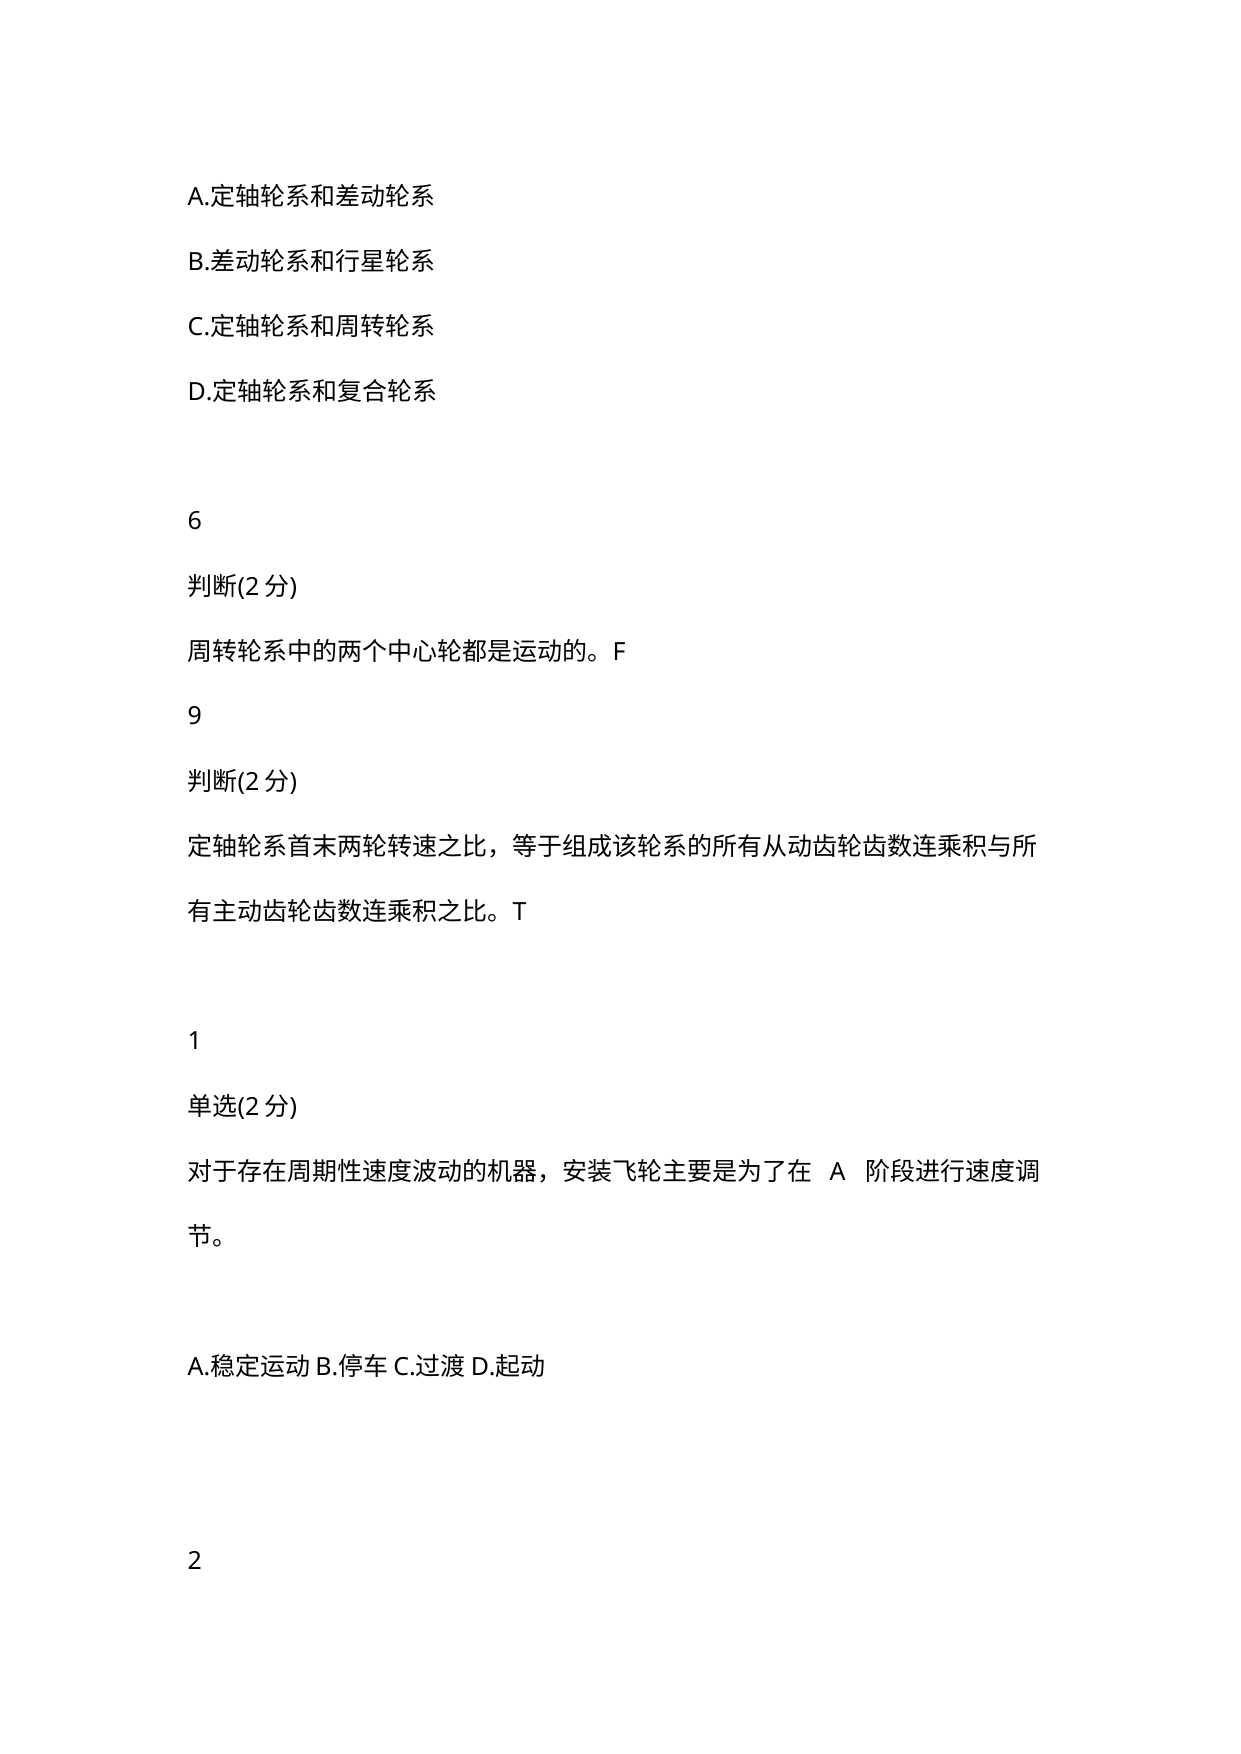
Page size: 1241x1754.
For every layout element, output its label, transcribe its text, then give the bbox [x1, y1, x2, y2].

text 1 [187, 1007, 1053, 1072]
text 对于存在周期性速度波动的机器，安装飞轮主要是为了在 A 阶段进行速度调节。 [187, 1137, 1053, 1267]
text 2 [187, 1527, 1053, 1592]
text 单选(2分) [187, 1072, 1053, 1137]
text 9 [187, 682, 1053, 747]
text B.差动轮系和行星轮系 [187, 227, 1053, 292]
text C.定轴轮系和周转轮系 [187, 292, 1053, 357]
text D.定轴轮系和复合轮系 [187, 357, 1053, 422]
text 定轴轮系首末两轮转速之比，等于组成该轮系的所有从动齿轮齿数连乘积与所有主动齿轮齿数连乘积之比。T [187, 812, 1053, 942]
text 判断(2分) [187, 552, 1053, 617]
text 周转轮系中的两个中心轮都是运动的。F [187, 617, 1053, 682]
text 判断(2分) [187, 747, 1053, 812]
text A.稳定运动B.停车C.过渡D.起动 [187, 1332, 1053, 1397]
text 6 [187, 487, 1053, 552]
text A.定轴轮系和差动轮系 [187, 162, 1053, 227]
